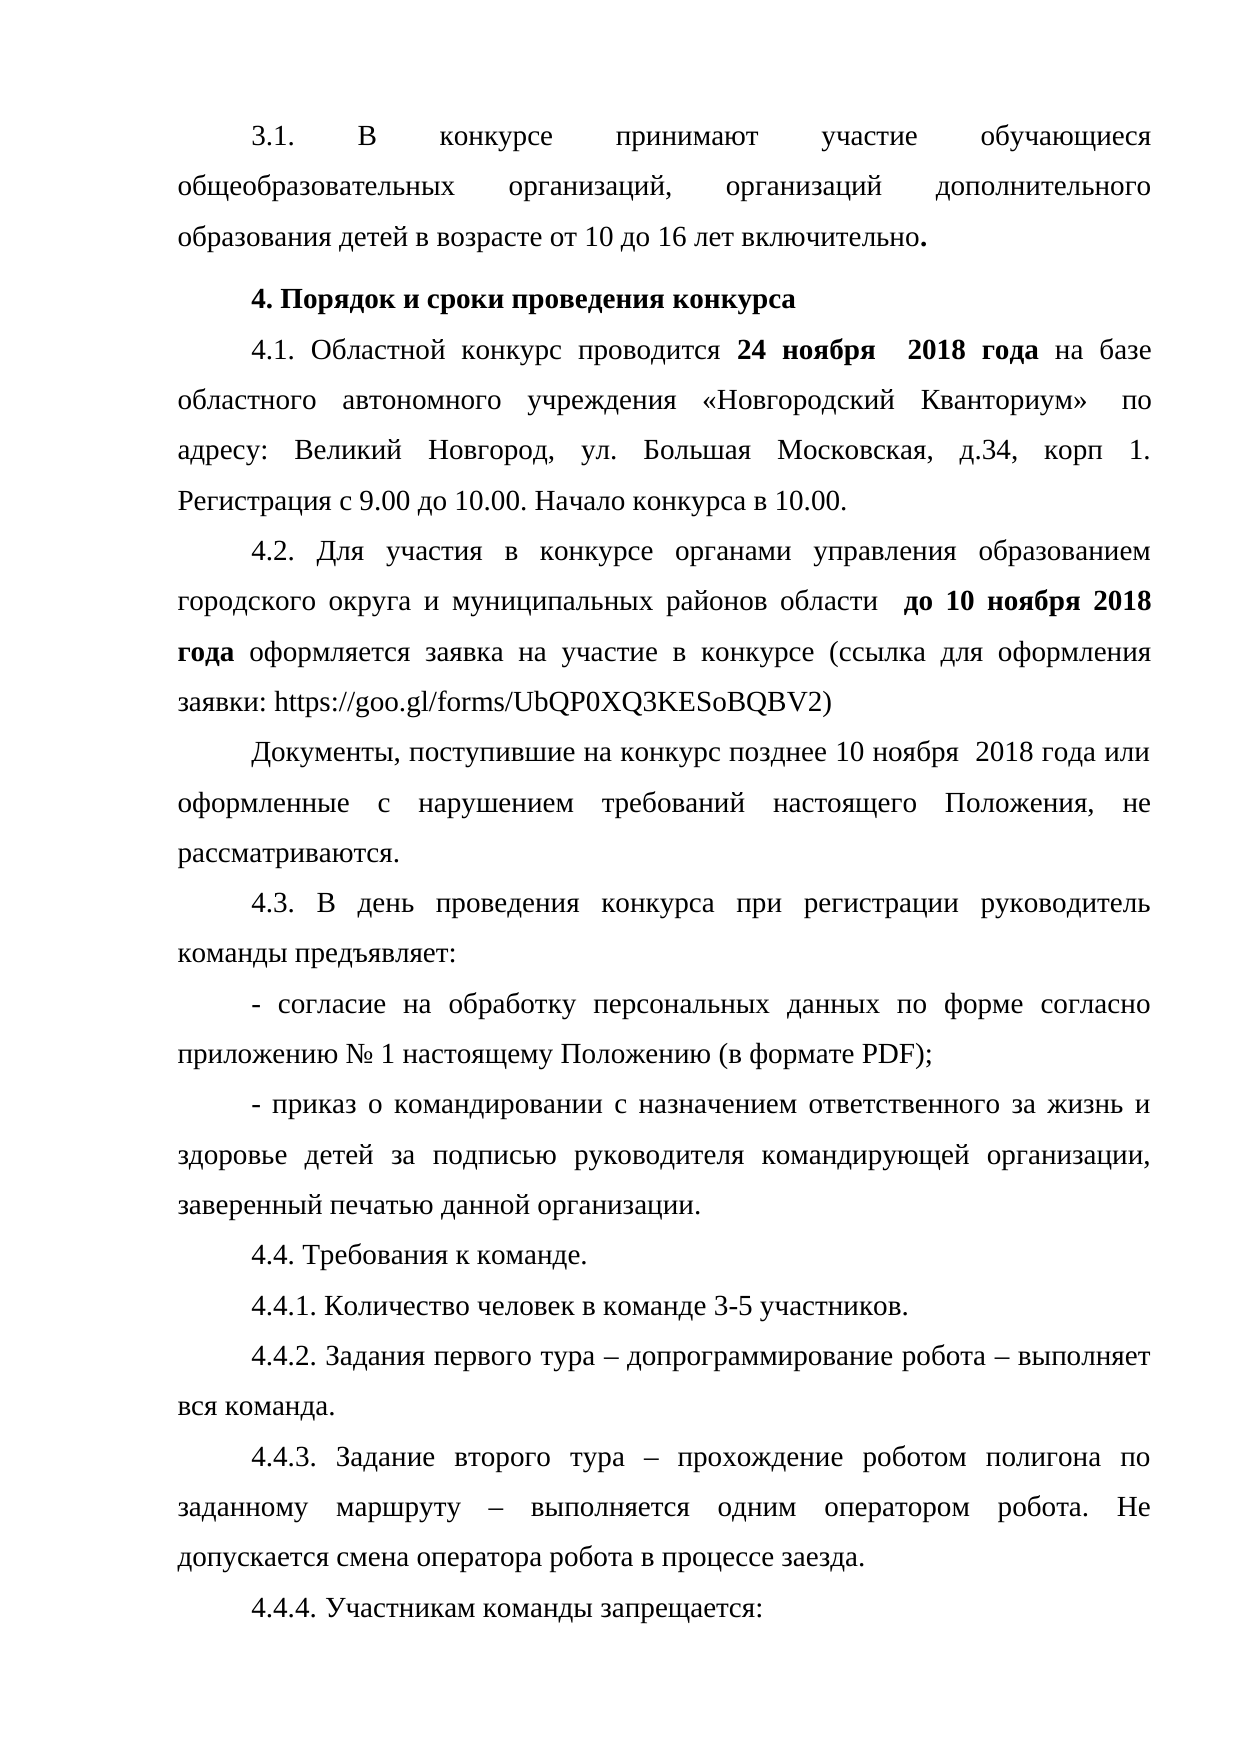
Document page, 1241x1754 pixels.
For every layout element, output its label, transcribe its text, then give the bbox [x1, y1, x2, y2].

text 4.4.2. Задания первого тура – допрограммирование робота – выполняет вся команда. [177, 1338, 1152, 1422]
text 4.4.3. Задание второго тура – прохождение роботом полигона по заданному маршруту – выполняется одним оператором робота. Не допускается смена оператора робота в процессе заезда. [177, 1439, 1152, 1573]
text - согласие на обработку персональных данных по форме согласно приложению № 1 настоящему Положению (в формате PDF); [177, 986, 1152, 1070]
text 4.3. В день проведения конкурса при регистрации руководитель команды предъявляет: [177, 885, 1152, 969]
text 4.4.1. Количество человек в команде 3-5 участников. [177, 1288, 1152, 1321]
text 4.2. Для участия в конкурсе органами управления образованием городского округа и муниципальных районов области до 10 ноября 2018 года оформляется заявка на участие в конкурсе (ссылка для оформления заявки: https://goo.gl/forms/UbQP0XQ3KESoBQBV2) [177, 533, 1152, 718]
text 4.4.4. Участникам команды запрещается: [177, 1590, 1152, 1623]
text 4.4. Требования к команде. [177, 1237, 1152, 1271]
text 4. Порядок и сроки проведения конкурса [177, 282, 1152, 315]
text 4.1. Областной конкурс проводится 24 ноября 2018 года на базе областного автономного учреждения «Новгородский Кванториум» по адресу: Великий Новгород, ул. Большая Московская, д.34, корп 1. Регистрация с 9.00 до 10.00. Начало конкурса в 10.00. [177, 332, 1152, 516]
text 3.1. В конкурсе принимают участие обучающиеся общеобразовательных организаций, организаций дополнительного образования детей в возрасте от 10 до 16 лет включительно. [177, 118, 1152, 252]
text Документы, поступившие на конкурс позднее 10 ноября 2018 года или оформленные с нарушением требований настоящего Положения, не рассматриваются. [177, 734, 1152, 868]
text - приказ о командировании с назначением ответственного за жизнь и здоровье детей за подписью руководителя командирующей организации, заверенный печатью данной организации. [177, 1087, 1152, 1221]
